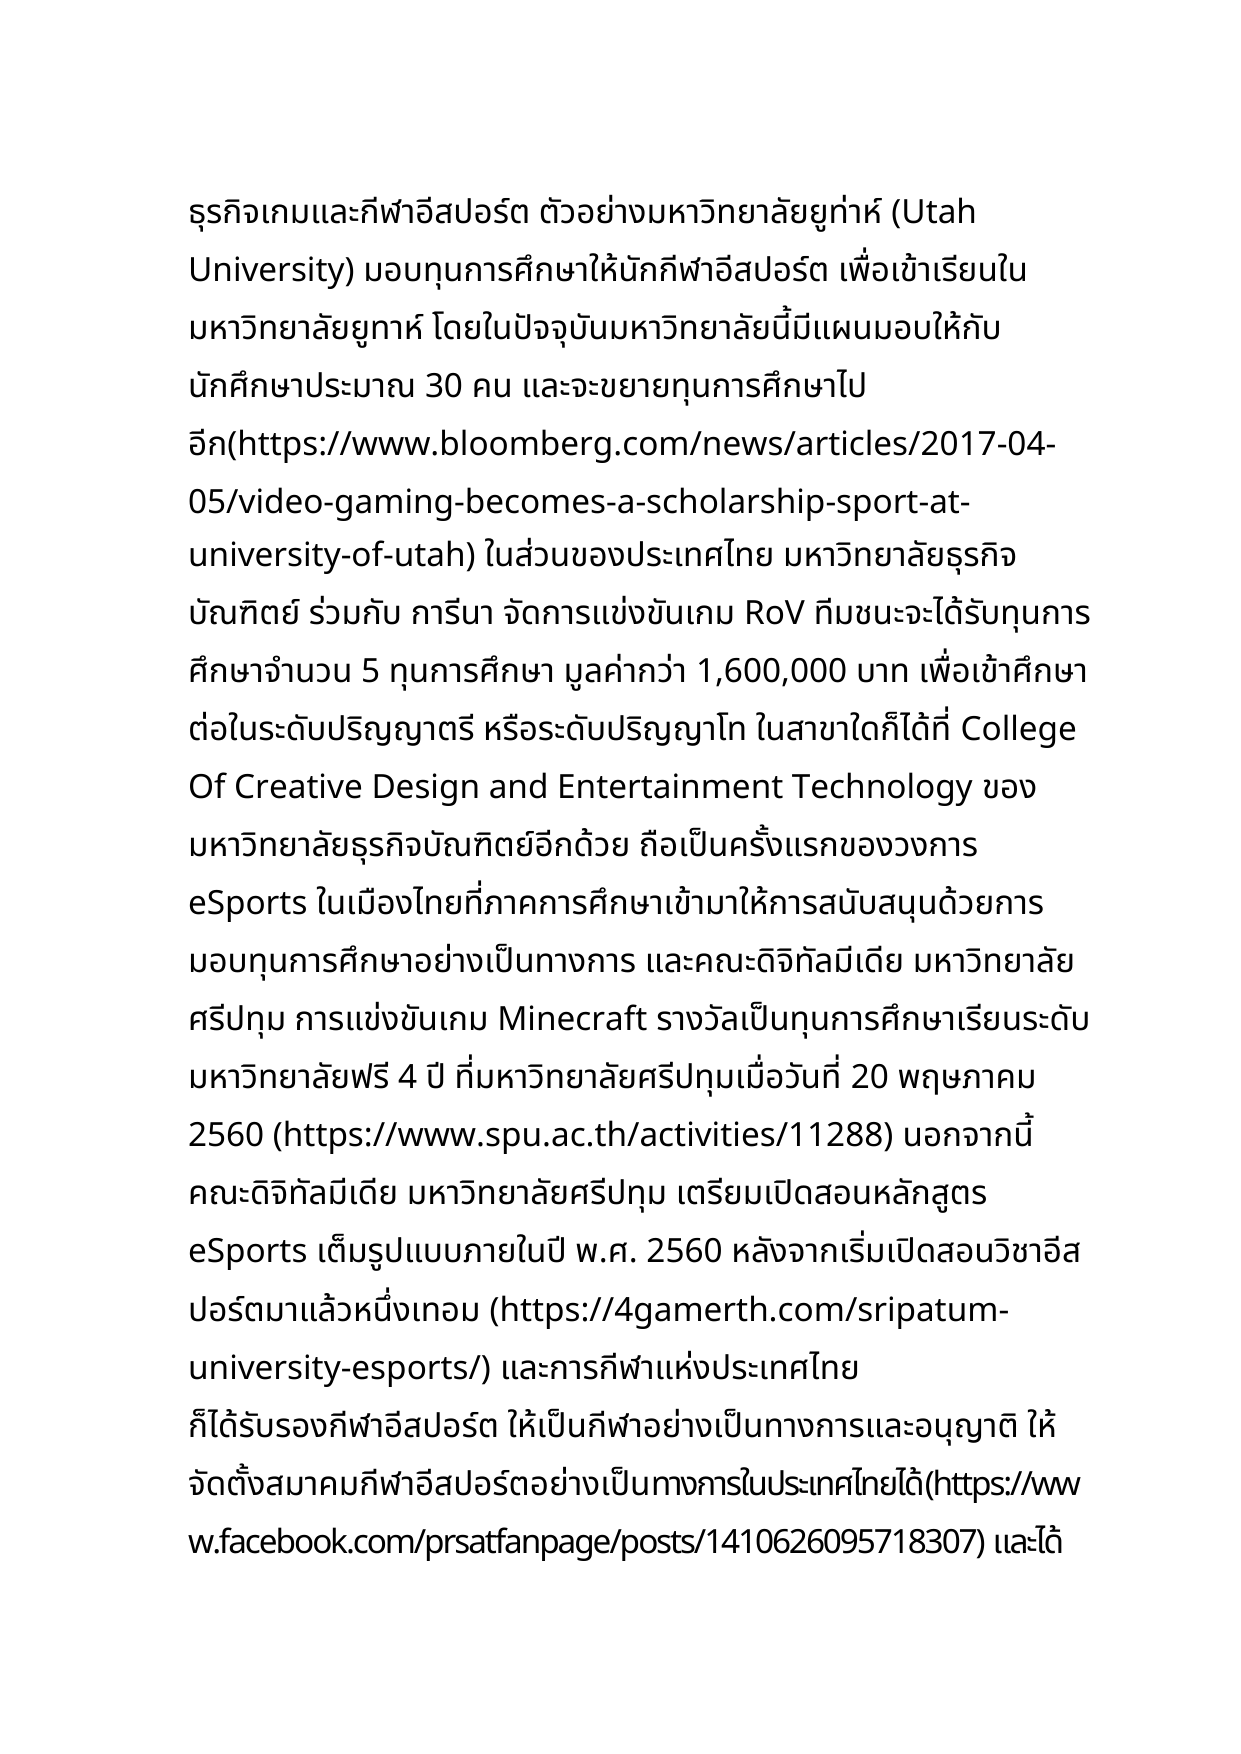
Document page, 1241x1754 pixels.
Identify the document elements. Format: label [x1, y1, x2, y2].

text [188, 188, 1092, 1568]
